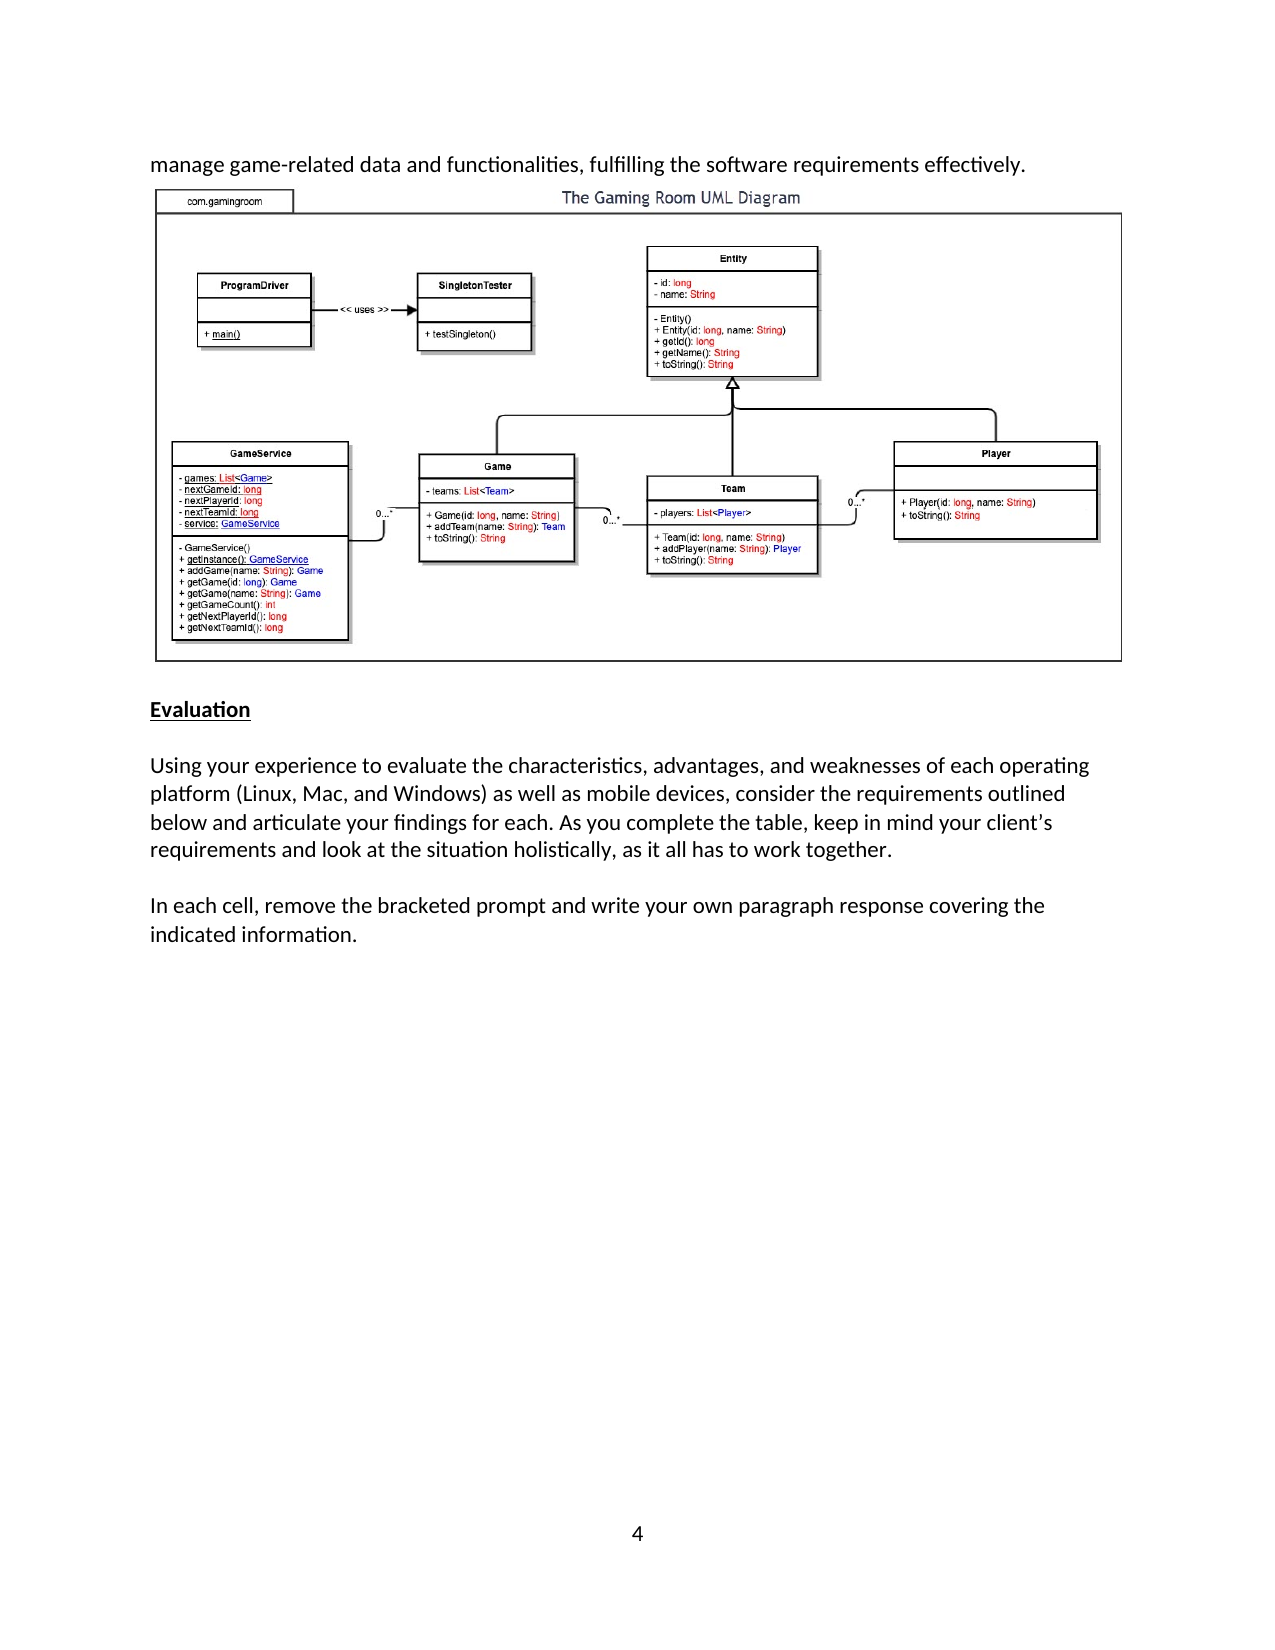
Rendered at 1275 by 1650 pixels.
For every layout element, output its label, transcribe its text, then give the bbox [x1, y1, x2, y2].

subtitle Evaluation [150, 696, 1125, 723]
picture [150, 178, 1125, 668]
text In each cell, remove the bracketed prompt and write your own paragraph response covering the indicated information. [150, 892, 1125, 948]
text Using your experience to evaluate the characteristics, advantages, and weaknesses of each operating platform (Linux, Mac, and Windows) as well as mobile devices, consider the requirements outlined below and articulate your findings for each. As you complete the table, keep in mind your client’s requirements and look at the situation holistically, as it all has to work together. [150, 752, 1125, 864]
